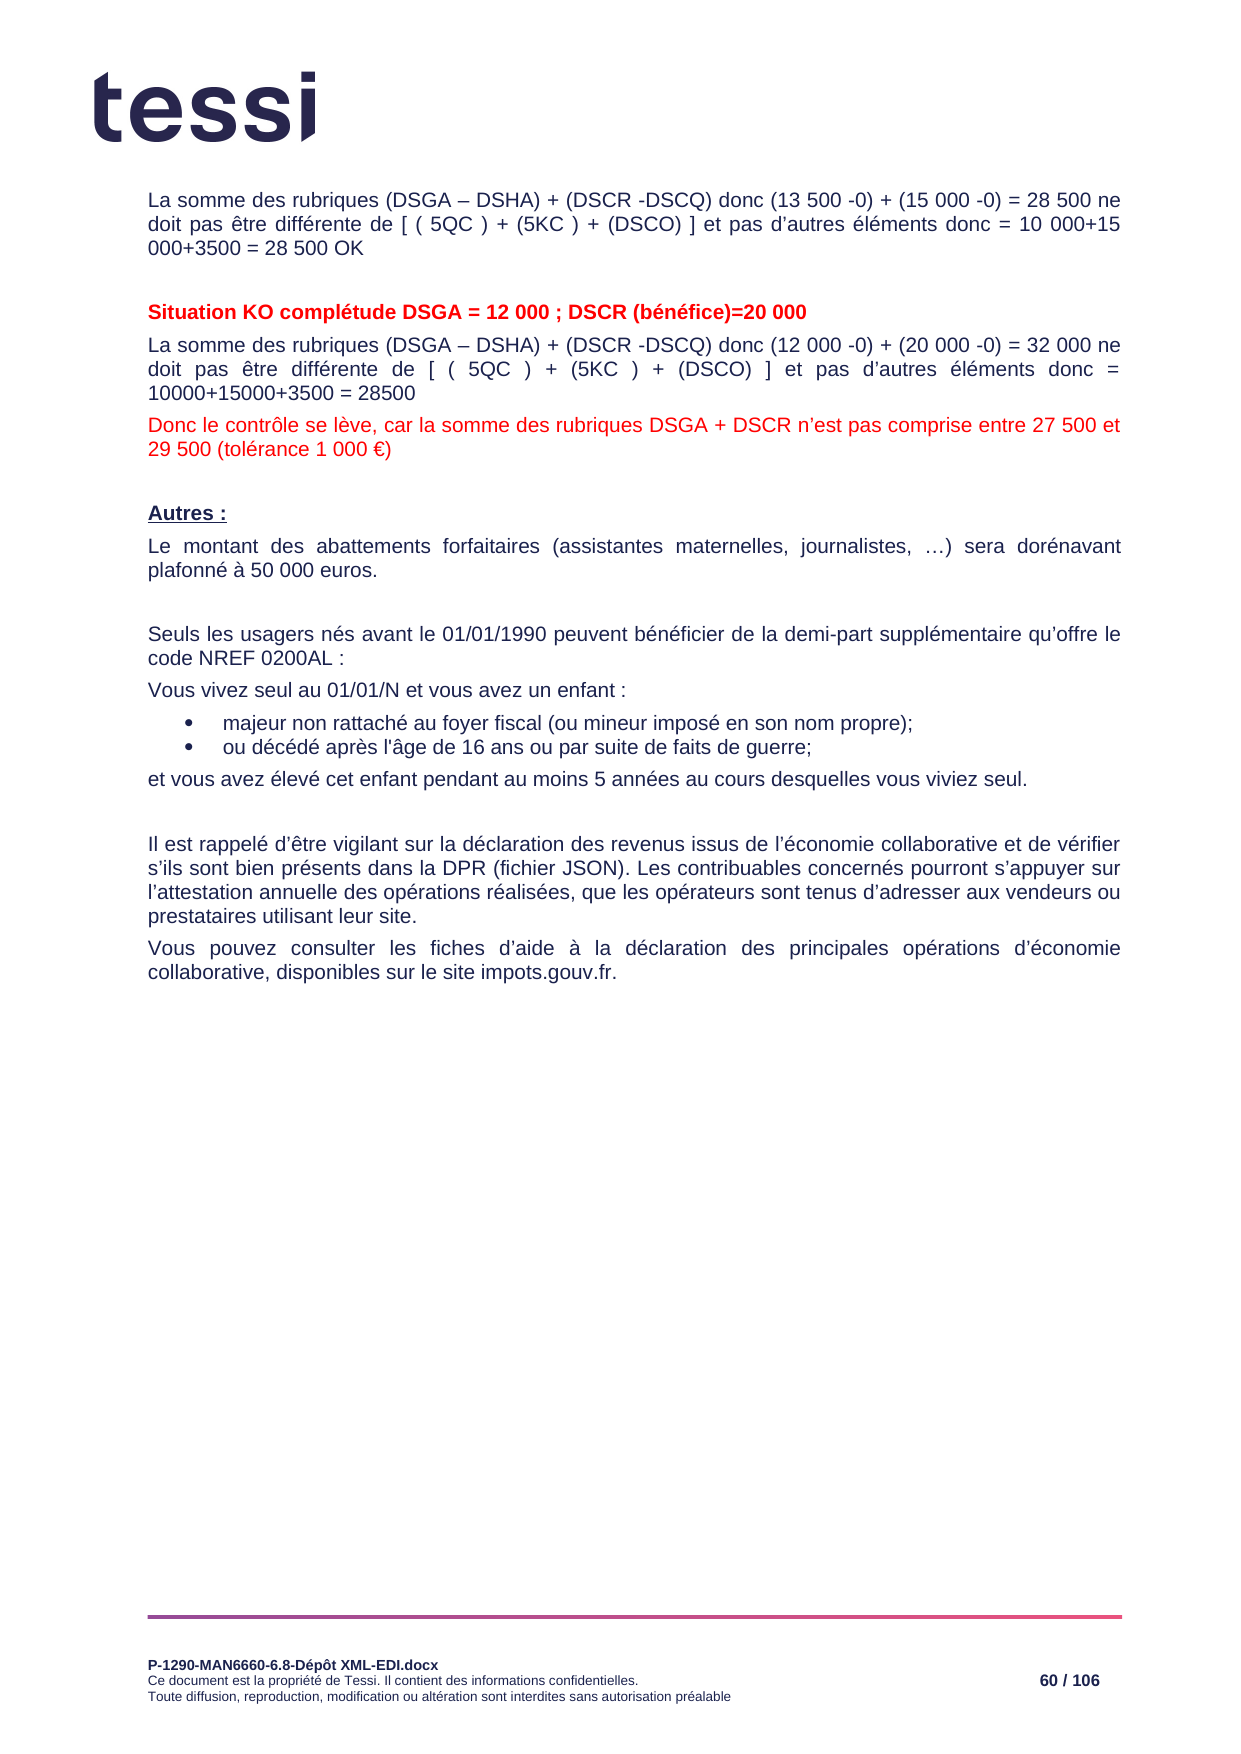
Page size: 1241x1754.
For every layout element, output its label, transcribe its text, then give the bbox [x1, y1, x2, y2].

text Seuls les usagers nés avant le 01/01/1990 peuvent bénéficier de la demi-part supplémentaire qu’offre le code NREF 0200AL : [148, 622, 1122, 670]
text Vous pouvez consulter les fiches d’aide à la déclaration des principales opérations d’économie collaborative, disponibles sur le site impots.gouv.fr. [148, 936, 1122, 984]
text Autres : [148, 501, 1122, 525]
list ou décédé après l'âge de 16 ans ou par suite de faits de guerre; [185, 734, 1122, 759]
list majeur non rattaché au foyer fiscal (ou mineur imposé en son nom propre); [185, 711, 1122, 734]
text et vous avez élevé cet enfant pendant au moins 5 années au cours desquelles vous viviez seul. [148, 767, 1122, 791]
text Situation KO complétude DSGA = 12 000 ; DSCR (bénéfice)=20 000 [148, 300, 1122, 324]
picture [88, 70, 322, 147]
text Vous vivez seul au 01/01/N et vous avez un enfant : [148, 678, 1122, 702]
text Le montant des abattements forfaitaires (assistantes maternelles, journalistes, …) sera dorénavant plafonné à 50 000 euros. [148, 533, 1122, 581]
text Donc le contrôle se lève, car la somme des rubriques DSGA + DSCR n’est pas comprise entre 27 500 et 29 500 (tolérance 1 000 €) [148, 413, 1122, 461]
text Il est rappelé d’être vigilant sur la déclaration des revenus issus de l’économie collaborative et de vérifier s’ils sont bien présents dans la DPR (fichier JSON). Les contribuables concernés pourront s’appuyer sur l’attestation annuelle des opérations réalisées, que les opérateurs sont tenus d’adresser aux vendeurs ou prestataires utilisant leur site. [148, 832, 1122, 927]
text La somme des rubriques (DSGA – DSHA) + (DSCR -DSCQ) donc (12 000 -0) + (20 000 -0) = 32 000 ne doit pas être différente de [ ( 5QC ) + (5KC ) + (DSCO) ] et pas d’autres éléments donc = 10000+15000+3500 = 28500 [148, 332, 1122, 404]
text La somme des rubriques (DSGA – DSHA) + (DSCR -DSCQ) donc (13 500 -0) + (15 000 -0) = 28 500 ne doit pas être différente de [ ( 5QC ) + (5KC ) + (DSCO) ] et pas d’autres éléments donc = 10 000+15 000+3500 = 28 500 OK [148, 188, 1122, 259]
